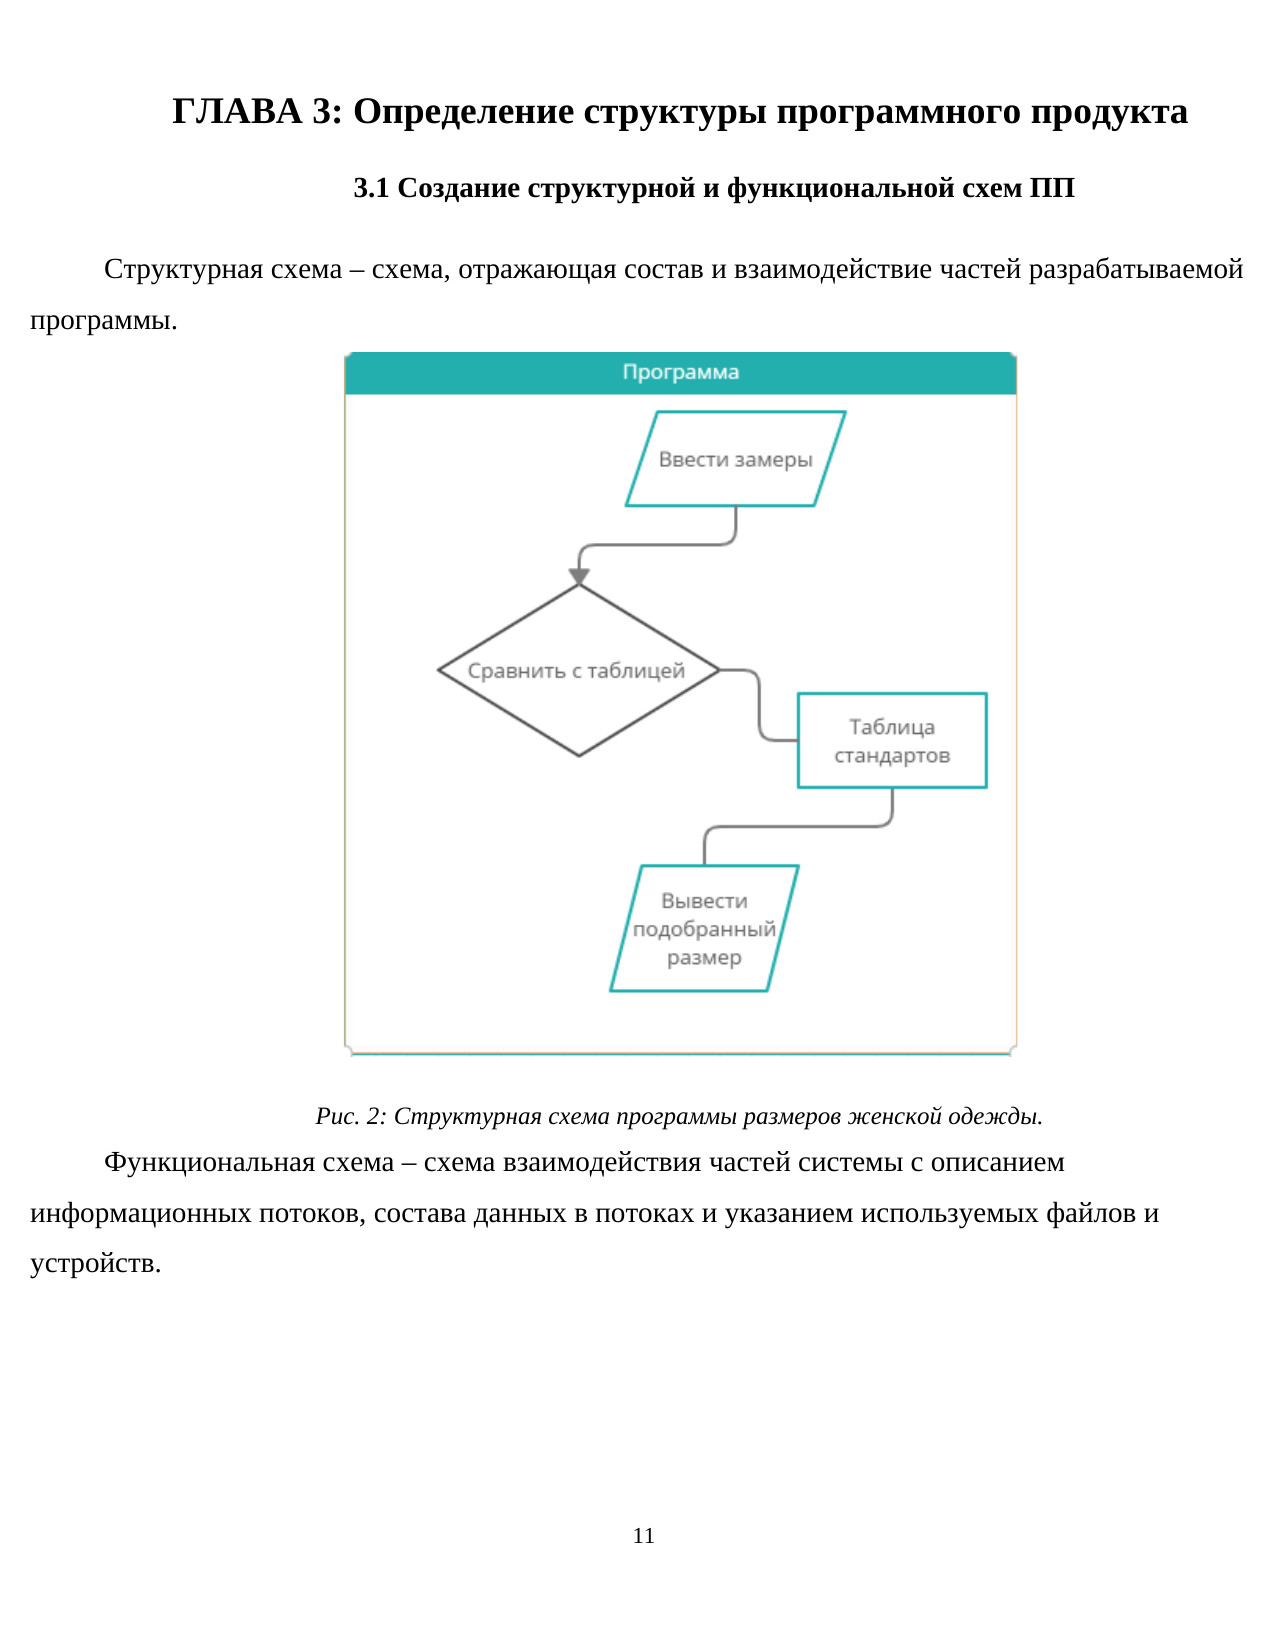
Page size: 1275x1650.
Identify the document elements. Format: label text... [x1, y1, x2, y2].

subtitle 3.1 Создание структурной и функциональной схем ПП [97, 170, 1257, 203]
text Функциональная схема – схема взаимодействия частей системы с описанием информационных потоков, состава данных в потоках и указанием используемых файлов и устройств. [30, 1144, 1257, 1278]
text Рис. 2: Структурная схема программы размеров женской одежды. [30, 1101, 1257, 1130]
picture [343, 352, 1018, 1057]
subtitle ГЛАВА 3: Определение структуры программного продукта [30, 88, 1257, 132]
text Структурная схема – схема, отражающая состав и взаимодействие частей разрабатываемой программы. [30, 251, 1257, 335]
